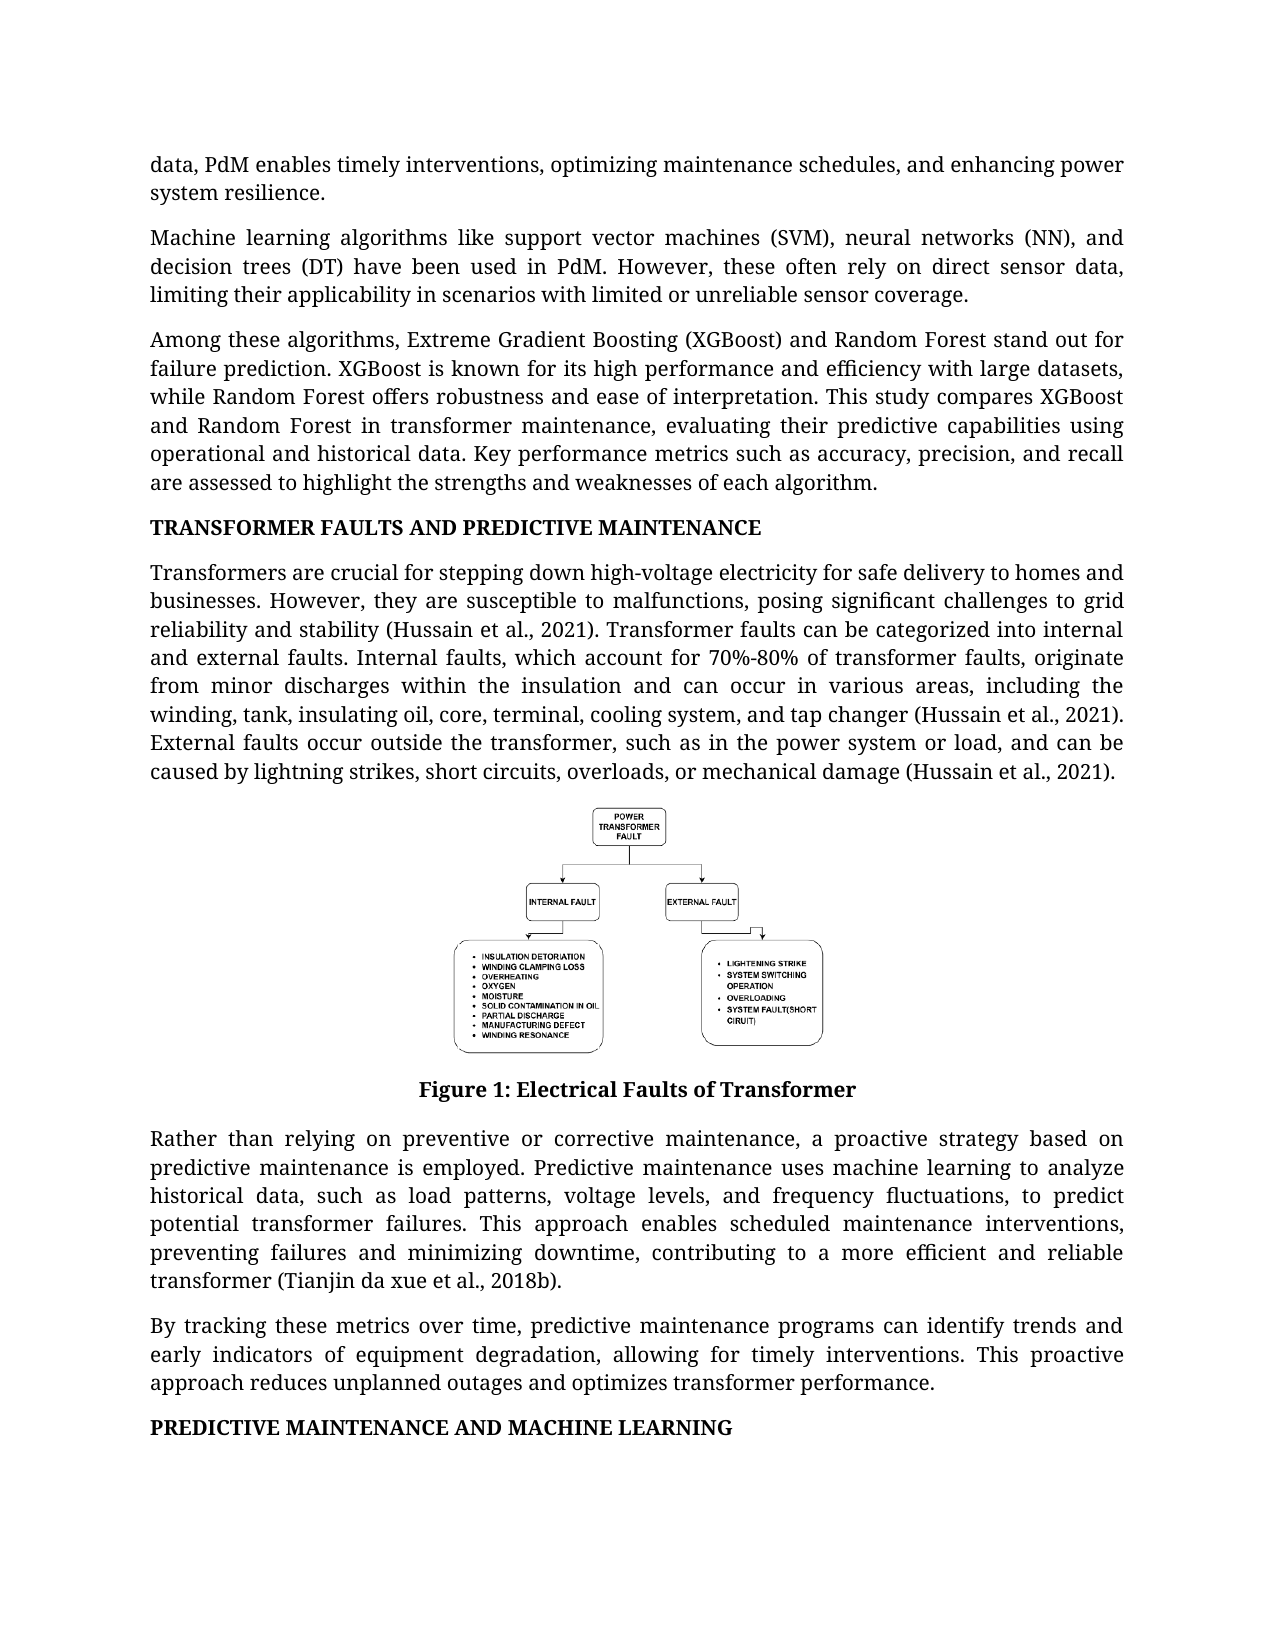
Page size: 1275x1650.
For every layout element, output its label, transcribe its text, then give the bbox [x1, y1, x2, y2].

text PREDICTIVE MAINTENANCE AND MACHINE LEARNING [150, 1413, 1125, 1442]
text TRANSFORMER FAULTS AND PREDICTIVE MAINTENANCE [150, 513, 1125, 541]
text By tracking these metrics over time, predictive maintenance programs can identify trends and early indicators of equipment degradation, allowing for timely interventions. This proactive approach reduces unplanned outages and optimizes transformer performance. [150, 1312, 1125, 1397]
text Transformers are crucial for stepping down high-voltage electricity for safe delivery to homes and businesses. However, they are susceptible to malfunctions, posing significant challenges to grid reliability and stability (Hussain et al., 2021). Transformer faults can be categorized into internal and external faults. Internal faults, which account for 70%-80% of transformer faults, originate from minor discharges within the insulation and can occur in various areas, including the winding, tank, insulating oil, core, terminal, cooling system, and tap changer (Hussain et al., 2021). External faults occur outside the transformer, such as in the power system or load, and can be caused by lightning strikes, short circuits, overloads, or mechanical damage (Hussain et al., 2021). [150, 558, 1125, 785]
text Machine learning algorithms like support vector machines (SVM), neural networks (NN), and decision trees (DT) have been used in PdM. However, these often rely on direct sensor data, limiting their applicability in scenarios with limited or unreliable sensor coverage. [150, 223, 1125, 309]
text Rather than relying on preventive or corrective maintenance, a proactive strategy based on predictive maintenance is employed. Predictive maintenance uses machine learning to analyze historical data, such as load patterns, voltage levels, and frequency fluctuations, to predict potential transformer failures. This approach enables scheduled maintenance interventions, preventing failures and minimizing downtime, contributing to a more efficient and reliable transformer (Tianjin da xue et al., 2018b). [150, 1124, 1125, 1295]
text Among these algorithms, Extreme Gradient Boosting (XGBoost) and Random Forest stand out for failure prediction. XGBoost is known for its high performance and efficiency with large datasets, while Random Forest offers robustness and ease of interpretation. This study compares XGBoost and Random Forest in transformer maintenance, evaluating their predictive capabilities using operational and historical data. Key performance metrics such as accuracy, precision, and recall are assessed to highlight the strengths and weaknesses of each algorithm. [150, 326, 1125, 496]
picture [447, 802, 828, 1059]
